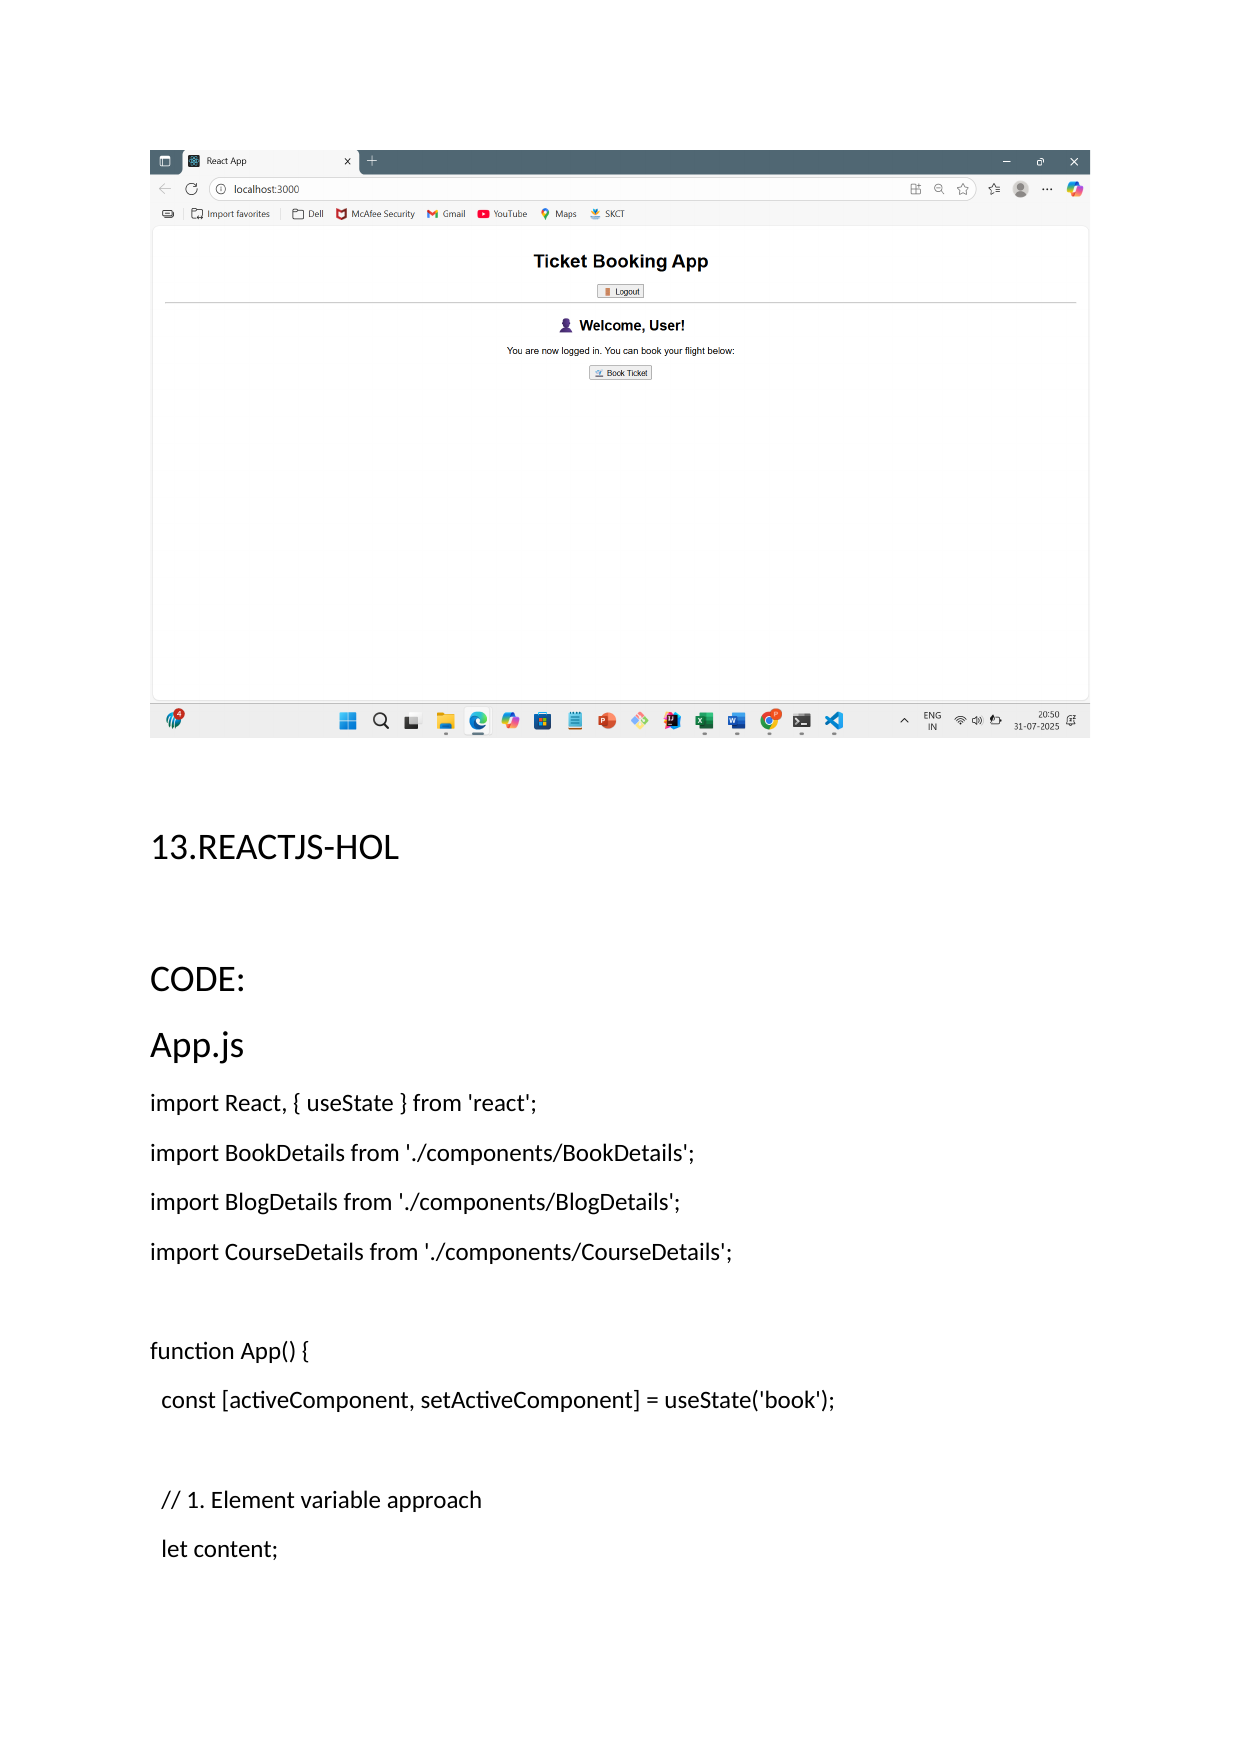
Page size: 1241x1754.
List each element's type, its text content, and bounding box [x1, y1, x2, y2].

text import BookDetails from './components/BookDetails'; [150, 1137, 1090, 1167]
text import BlogDetails from './components/BlogDetails'; [150, 1186, 1090, 1217]
text // 1. Element variable approach [150, 1484, 1090, 1514]
text CODE: [150, 955, 1090, 1001]
text let content; [150, 1533, 1090, 1564]
text import CourseDetails from './components/CourseDetails'; [150, 1236, 1090, 1266]
text function App() { [150, 1335, 1090, 1366]
text const [activeComponent, setActiveComponent] = useState('book'); [150, 1385, 1090, 1415]
text import React, { useState } from 'react'; [150, 1087, 1090, 1118]
text App.js [150, 1021, 1090, 1067]
picture [150, 150, 1091, 738]
text 13.REACTJS-HOL [150, 823, 1090, 868]
